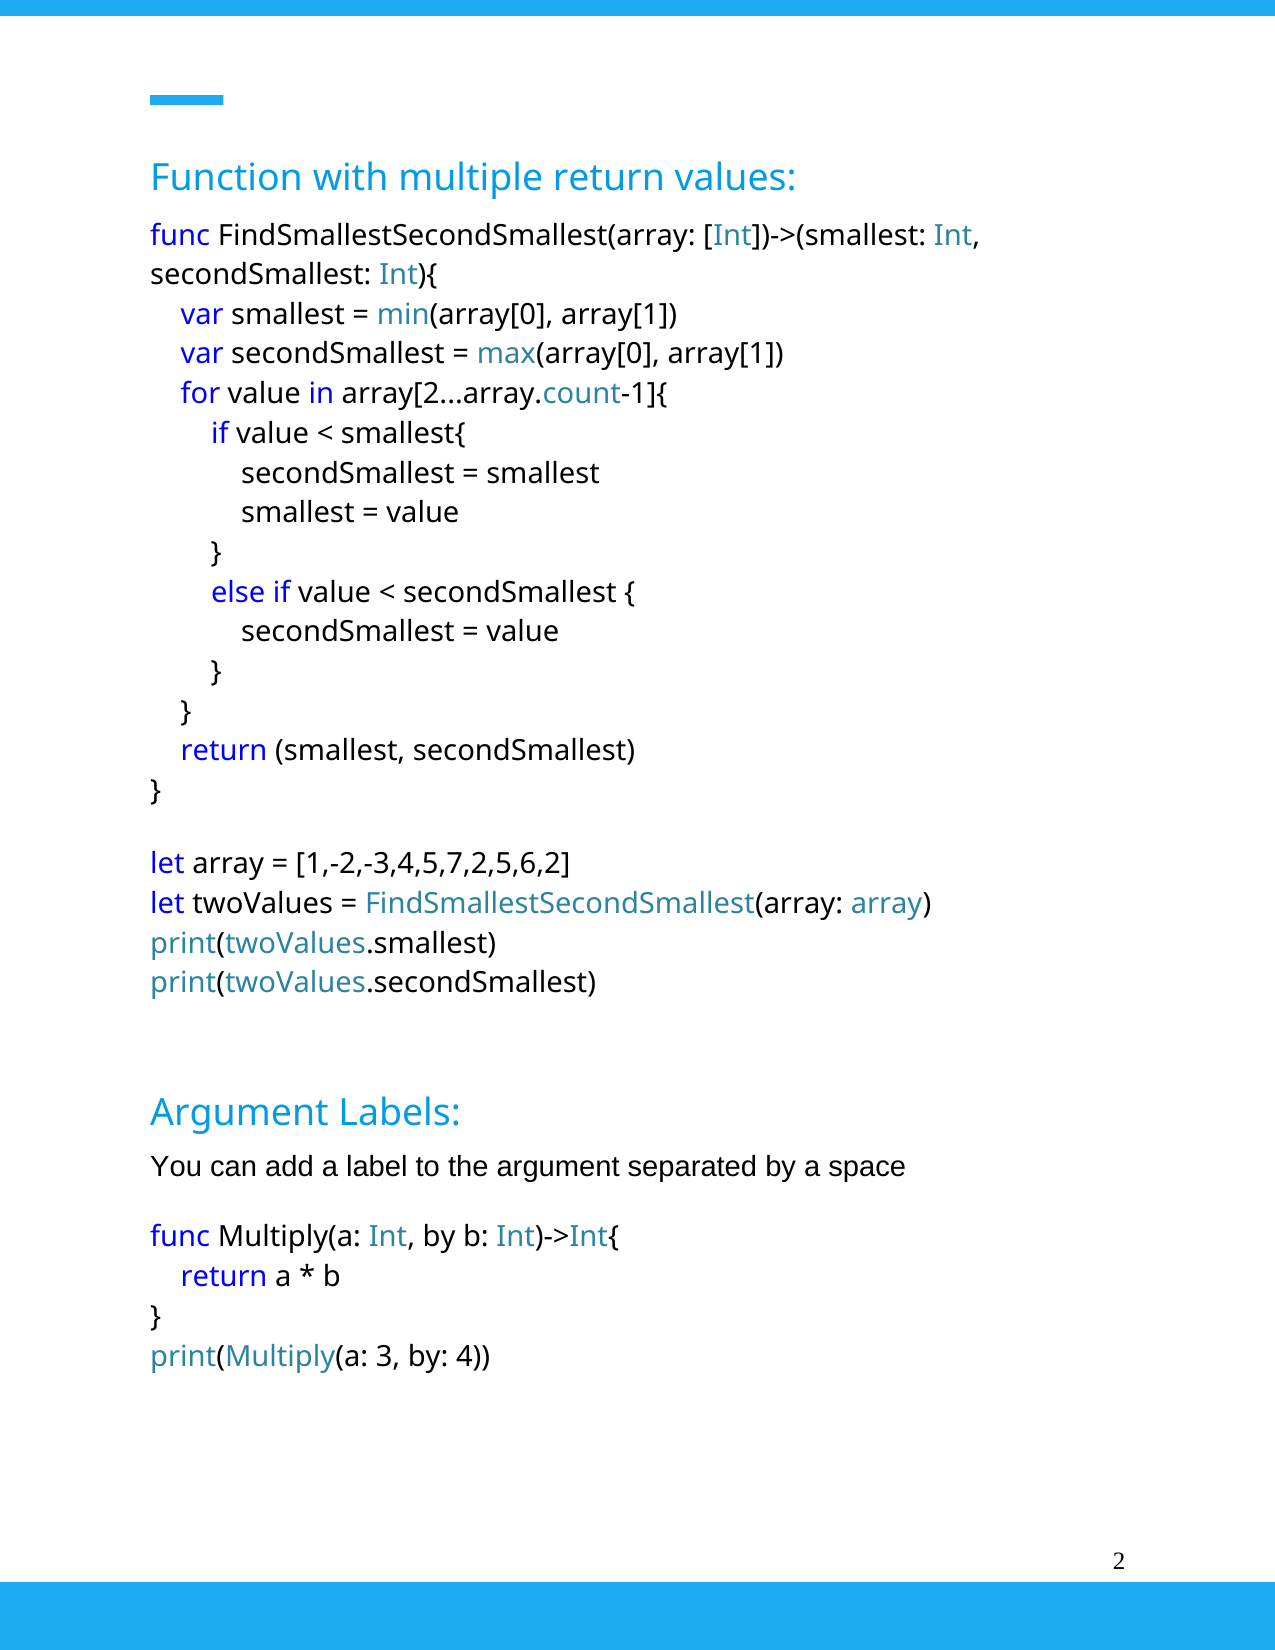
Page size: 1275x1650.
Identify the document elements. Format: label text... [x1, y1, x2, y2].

text func Multiply(a: Int, by b: Int)->Int{ [150, 1216, 1125, 1255]
text if value < smallest{ [150, 412, 1125, 452]
text func FindSmallestSecondSmallest(array: [Int])->(smallest: Int, secondSmallest: Int){ [150, 214, 1125, 293]
text else if value < secondSmallest { [150, 571, 1125, 611]
picture [0, 1582, 1275, 1650]
subtitle Argument Labels: [150, 1085, 1125, 1136]
picture [150, 95, 224, 105]
subtitle Function with multiple return values: [150, 150, 1125, 201]
text return a * b [150, 1255, 1125, 1295]
text return (smallest, secondSmallest) [150, 730, 1125, 769]
text print(twoValues.smallest) [150, 922, 1125, 962]
text var smallest = min(array[0], array[1]) [150, 293, 1125, 333]
text print(twoValues.secondSmallest) [150, 962, 1125, 1001]
text } [150, 769, 1125, 809]
text } [150, 650, 1125, 690]
picture [0, 0, 1275, 16]
text smallest = value [150, 492, 1125, 531]
text let array = [1,-2,-3,4,5,7,2,5,6,2] [150, 843, 1125, 882]
text You can add a label to the argument separated by a space [150, 1149, 1125, 1182]
text print(Multiply(a: 3, by: 4)) [150, 1335, 1125, 1374]
text } [150, 531, 1125, 571]
text } [150, 690, 1125, 730]
text for value in array[2...array.count-1]{ [150, 372, 1125, 412]
text secondSmallest = value [150, 611, 1125, 650]
text secondSmallest = smallest [150, 452, 1125, 492]
text var secondSmallest = max(array[0], array[1]) [150, 333, 1125, 372]
text } [150, 1295, 1125, 1335]
text let twoValues = FindSmallestSecondSmallest(array: array) [150, 882, 1125, 922]
